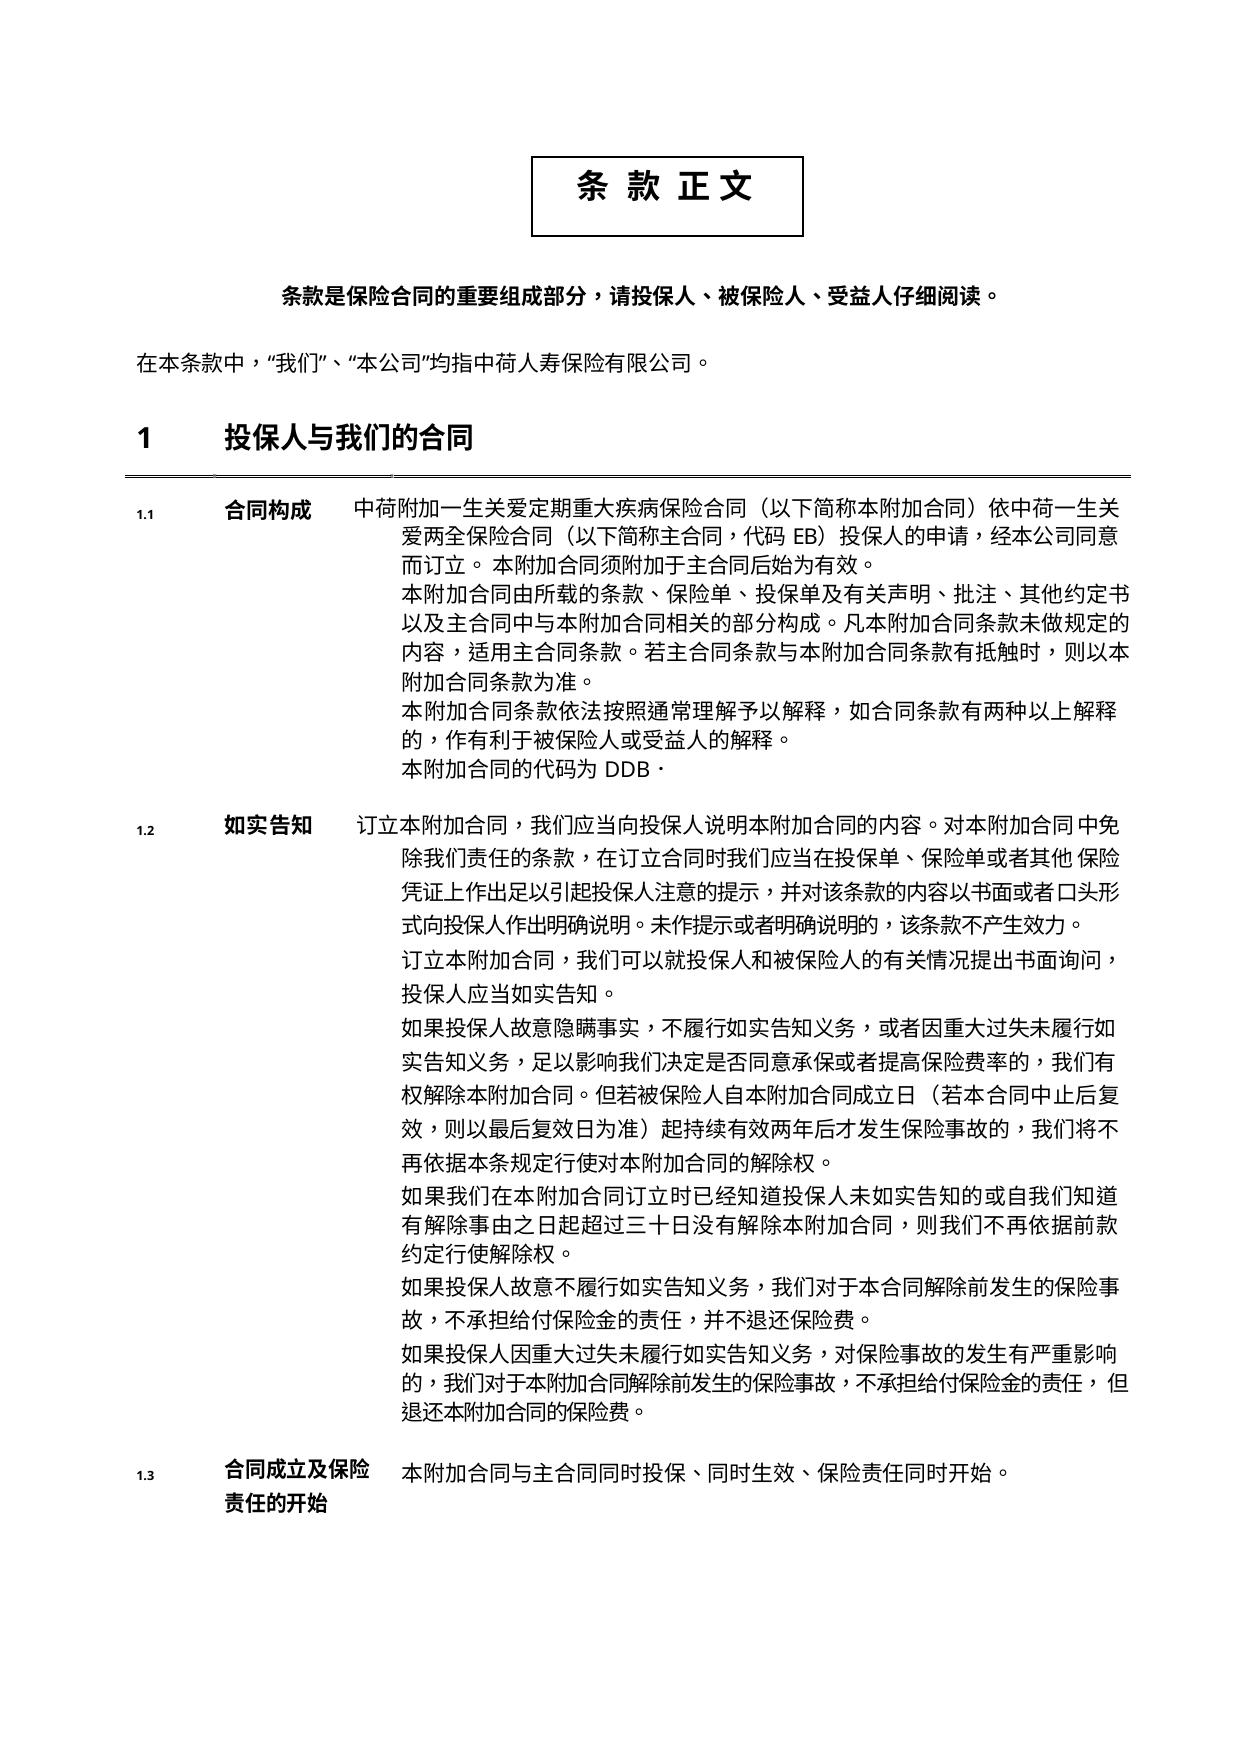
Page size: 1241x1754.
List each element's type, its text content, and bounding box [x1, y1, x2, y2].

subtitle 合同成立及保险责任的开始 [136, 1454, 378, 1518]
text 本附加合同由所载的条款、保险单、投保单及有关声明、批注、其他约定书以及主合同中与本附加合同相关的部分构成。凡本附加合同条款未做规定的内容，适用主合同条款。若主合同条款与本附加合同条款有抵触时，则以本附加合同条款为准。 [402, 579, 1131, 696]
text 本附加合同的代码为 DDB． [402, 755, 1142, 783]
text 如果我们在本附加合同订立时已经知道投保人未如实告知的或自我们知道有解除事由之日起超过三十日没有解除本附加合同，则我们不再依据前款约定行使解除权。 [402, 1181, 1120, 1269]
text 如果投保人因重大过失未履行如实告知义务，对保险事故的发生有严重影响的，我们对于本附加合同解除前发生的保险事故，不承担给付保险金的责任， 但退还本附加合同的保险费。 [402, 1339, 1131, 1427]
text 本附加合同条款依法按照通常理解予以解释，如合同条款有两种以上解释的，作有利于被保险人或受益人的解释。 [402, 696, 1120, 755]
text 如果投保人故意隐瞒事实，不履行如实告知义务，或者因重大过失未履行如实告知义务，足以影响我们决定是否同意承保或者提高保险费率的，我们有权解除本附加合同。但若被保险人自本附加合同成立日（若本合同中止后复效，则以最后复效日为准）起持续有效两年后才发生保险事故的，我们将不再依据本条规定行使对本附加合同的解除权。 [402, 1013, 1120, 1177]
subtitle 投保人与我们的合同 [136, 417, 1142, 457]
list 合同构成 中荷附加一生关爱定期重大疾病保险合同（以下简称本附加合同）依中荷一生关爱两全保险合同（以下简称主合同，代码 EB）投保人的申请，经本公司同意而订立。 本附加合同须附加于主合同后始为有效。 [136, 493, 1120, 579]
text 如果投保人故意不履行如实告知义务，我们对于本合同解除前发生的保险事故，不承担给付保险金的责任，并不退还保险费。 [402, 1272, 1120, 1335]
text 本附加合同与主合同同时投保、同时生效、保险责任同时开始。 [401, 1458, 1142, 1488]
text 订立本附加合同，我们可以就投保人和被保险人的有关情况提出书面询问， 投保人应当如实告知。 [402, 945, 1124, 1008]
list 如实告知 订立本附加合同，我们应当向投保人说明本附加合同的内容。对本附加合同中免除我们责任的条款，在订立合同时我们应当在投保单、保险单或者其他保险凭证上作出足以引起投保人注意的提示，并对该条款的内容以书面或者口头形式向投保人作出明确说明。未作提示或者明确说明的，该条款不产生效力。 [136, 809, 1120, 940]
text 条款是保险合同的重要组成部分，请投保人、被保险人、受益人仔细阅读。在本条款中，“我们”、“本公司”均指中荷人寿保险有限公司。 [136, 281, 1006, 378]
